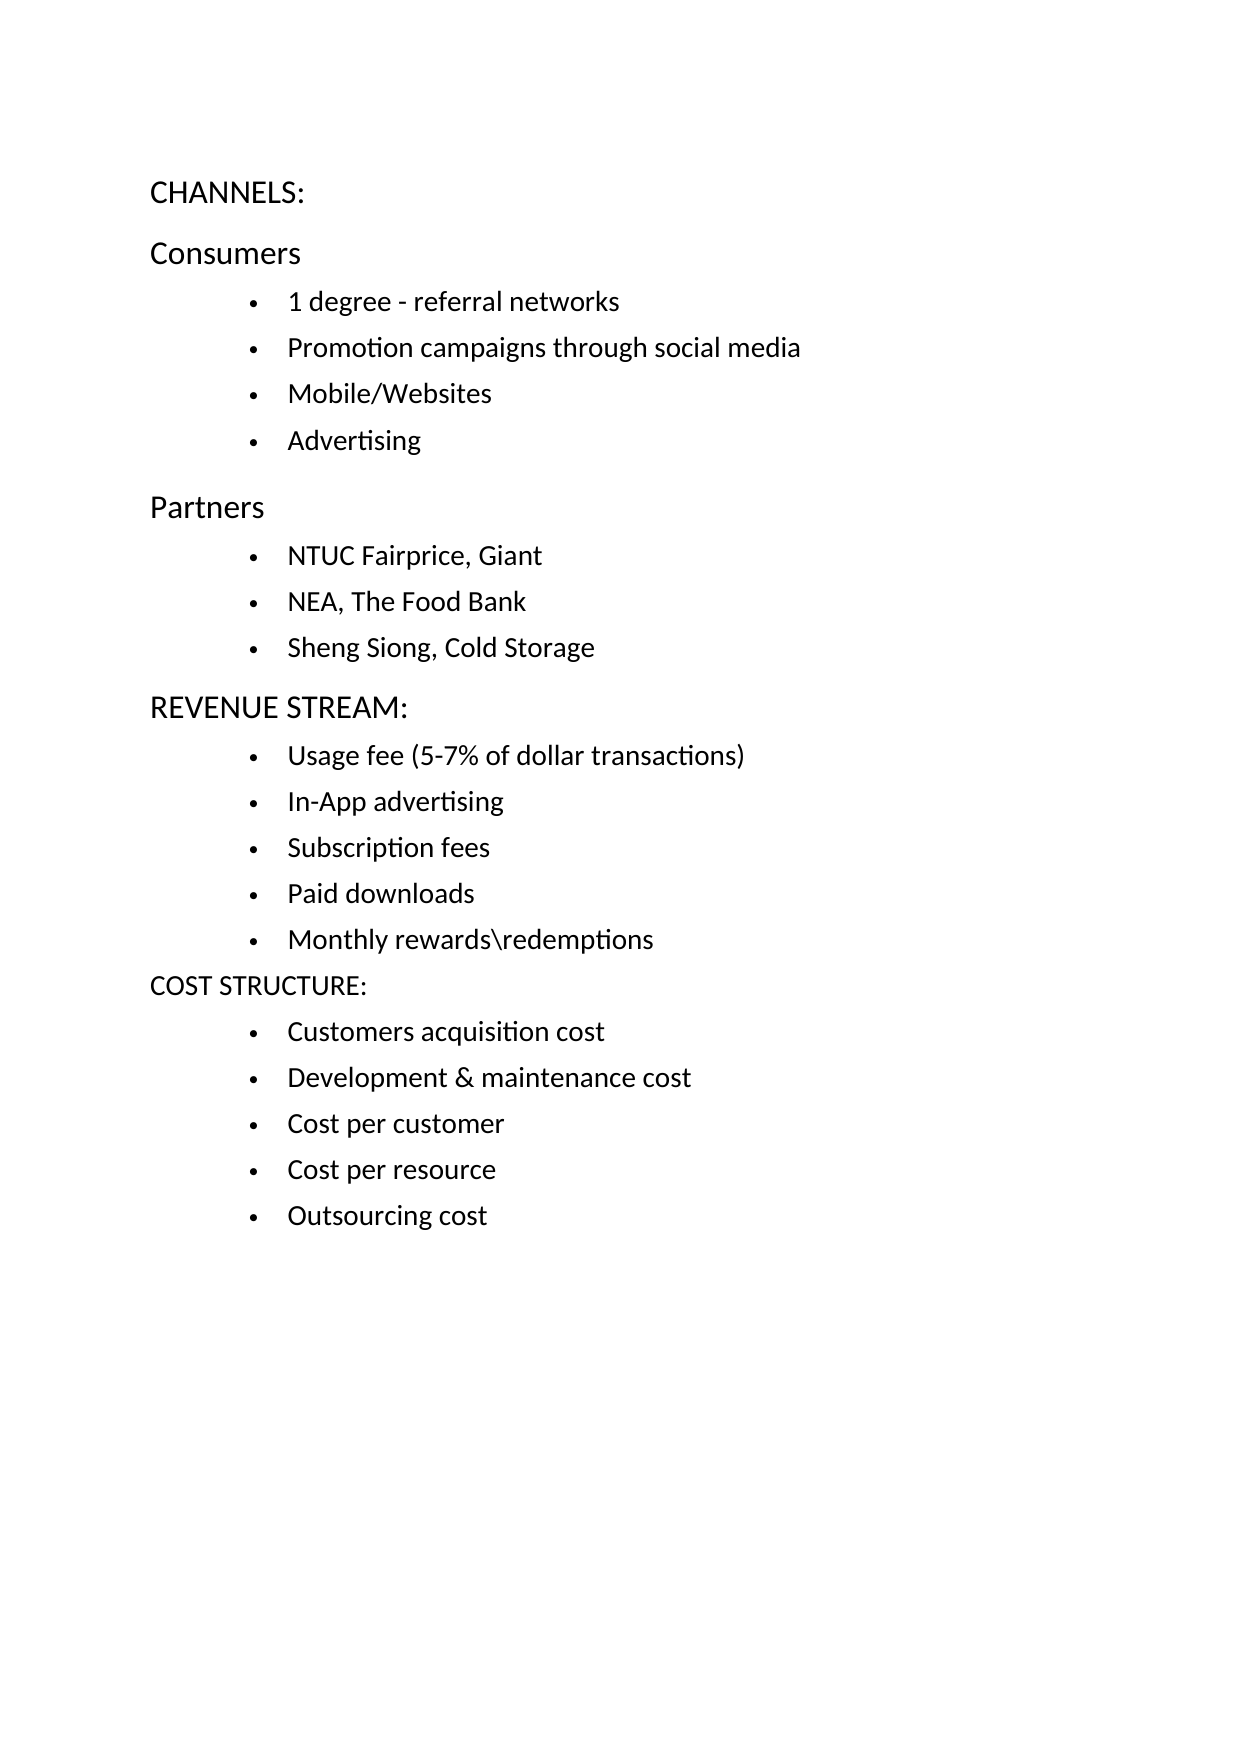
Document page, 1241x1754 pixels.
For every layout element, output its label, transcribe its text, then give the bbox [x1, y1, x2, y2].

text COST STRUCTURE: [150, 967, 1090, 1003]
list NTUC Fairprice, Giant [250, 537, 1090, 573]
list Paid downloads [250, 875, 1090, 911]
list Mobile/Websites [250, 376, 1090, 411]
list Advertising [250, 422, 1090, 457]
list Monthly rewards\redemptions [250, 921, 1090, 957]
list Usage fee (5-7% of dollar transactions) [250, 737, 1090, 772]
text Partners [150, 486, 1090, 527]
list NEA, The Food Bank [250, 583, 1090, 619]
list Sheng Siong, Cold Storage [250, 629, 1090, 665]
list Cost per customer [250, 1105, 1090, 1141]
list 1 degree - referral networks [250, 283, 1090, 319]
list In-App advertising [250, 783, 1090, 818]
list Outsourcing cost [250, 1197, 1090, 1233]
list Subscription fees [250, 829, 1090, 864]
text CHANNELS: [150, 171, 1090, 212]
list Development & maintenance cost [250, 1059, 1090, 1095]
list Customers acquisition cost [250, 1013, 1090, 1049]
list Cost per resource [250, 1151, 1090, 1187]
text Consumers [150, 232, 1090, 273]
list Promotion campaigns through social media [250, 329, 1090, 365]
text REVENUE STREAM: [150, 686, 1090, 726]
